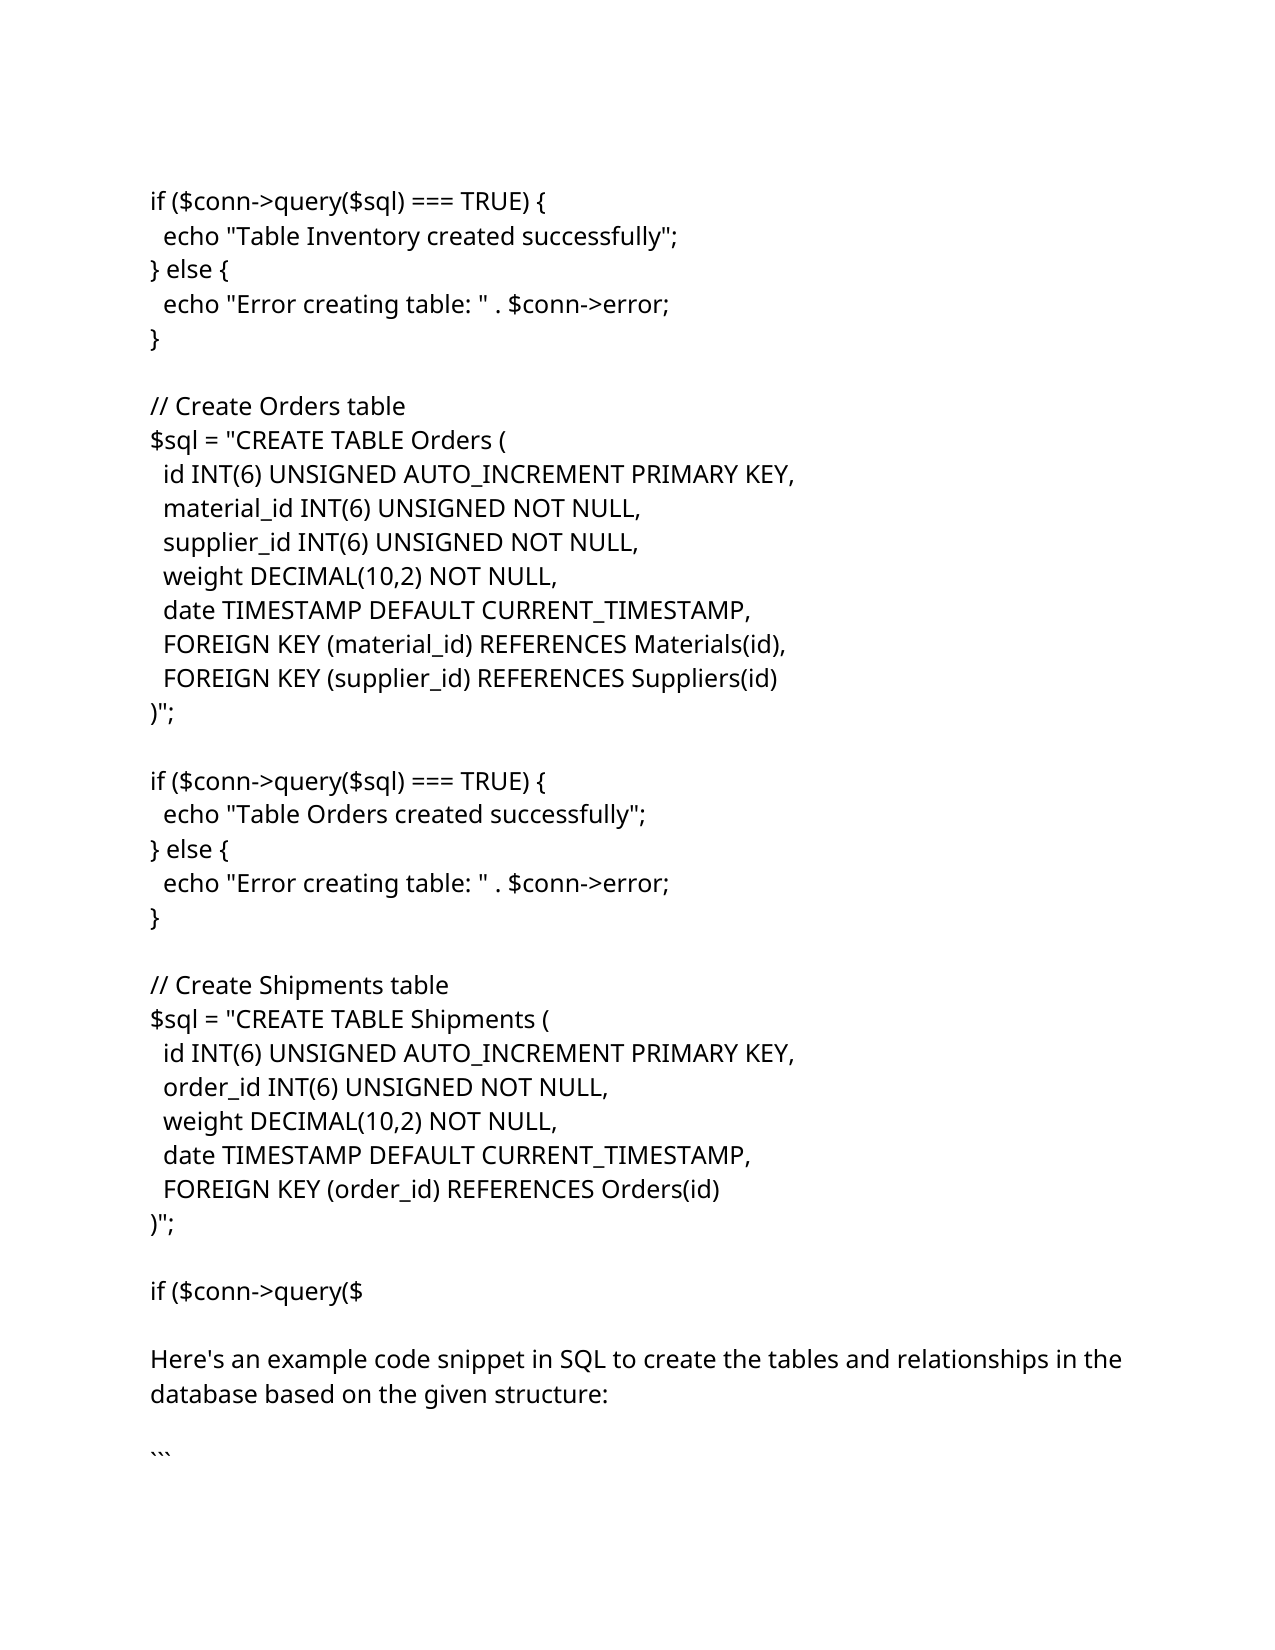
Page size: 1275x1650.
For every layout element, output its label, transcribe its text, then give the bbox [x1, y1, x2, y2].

text echo "Table Orders created successfully"; [150, 797, 1125, 831]
text // Create Orders table [150, 388, 1125, 422]
text date TIMESTAMP DEFAULT CURRENT_TIMESTAMP, [150, 1138, 1125, 1172]
text if ($conn->query($ [150, 1274, 1125, 1308]
text weight DECIMAL(10,2) NOT NULL, [150, 559, 1125, 593]
text date TIMESTAMP DEFAULT CURRENT_TIMESTAMP, [150, 593, 1125, 627]
text FOREIGN KEY (material_id) REFERENCES Materials(id), [150, 627, 1125, 661]
text } else { [150, 831, 1125, 865]
text FOREIGN KEY (supplier_id) REFERENCES Suppliers(id) [150, 661, 1125, 695]
text weight DECIMAL(10,2) NOT NULL, [150, 1104, 1125, 1138]
text id INT(6) UNSIGNED AUTO_INCREMENT PRIMARY KEY, [150, 1036, 1125, 1070]
text $sql = "CREATE TABLE Shipments ( [150, 1002, 1125, 1036]
text $sql = "CREATE TABLE Orders ( [150, 422, 1125, 457]
text echo "Error creating table: " . $conn->error; [150, 865, 1125, 899]
text FOREIGN KEY (order_id) REFERENCES Orders(id) [150, 1172, 1125, 1206]
text id INT(6) UNSIGNED AUTO_INCREMENT PRIMARY KEY, [150, 457, 1125, 491]
text // Create Shipments table [150, 967, 1125, 1002]
text } [150, 320, 1125, 354]
text if ($conn->query($sql) === TRUE) { [150, 184, 1125, 218]
text supplier_id INT(6) UNSIGNED NOT NULL, [150, 525, 1125, 559]
text Here's an example code snippet in SQL to create the tables and relationships in the database based on the given structure: [150, 1342, 1125, 1410]
text } else { [150, 252, 1125, 286]
text echo "Table Inventory created successfully"; [150, 218, 1125, 252]
text )"; [150, 695, 1125, 729]
text material_id INT(6) UNSIGNED NOT NULL, [150, 491, 1125, 525]
text ``` [150, 1444, 1125, 1478]
text echo "Error creating table: " . $conn->error; [150, 286, 1125, 320]
text )"; [150, 1206, 1125, 1240]
text if ($conn->query($sql) === TRUE) { [150, 763, 1125, 797]
text order_id INT(6) UNSIGNED NOT NULL, [150, 1070, 1125, 1104]
text } [150, 899, 1125, 933]
